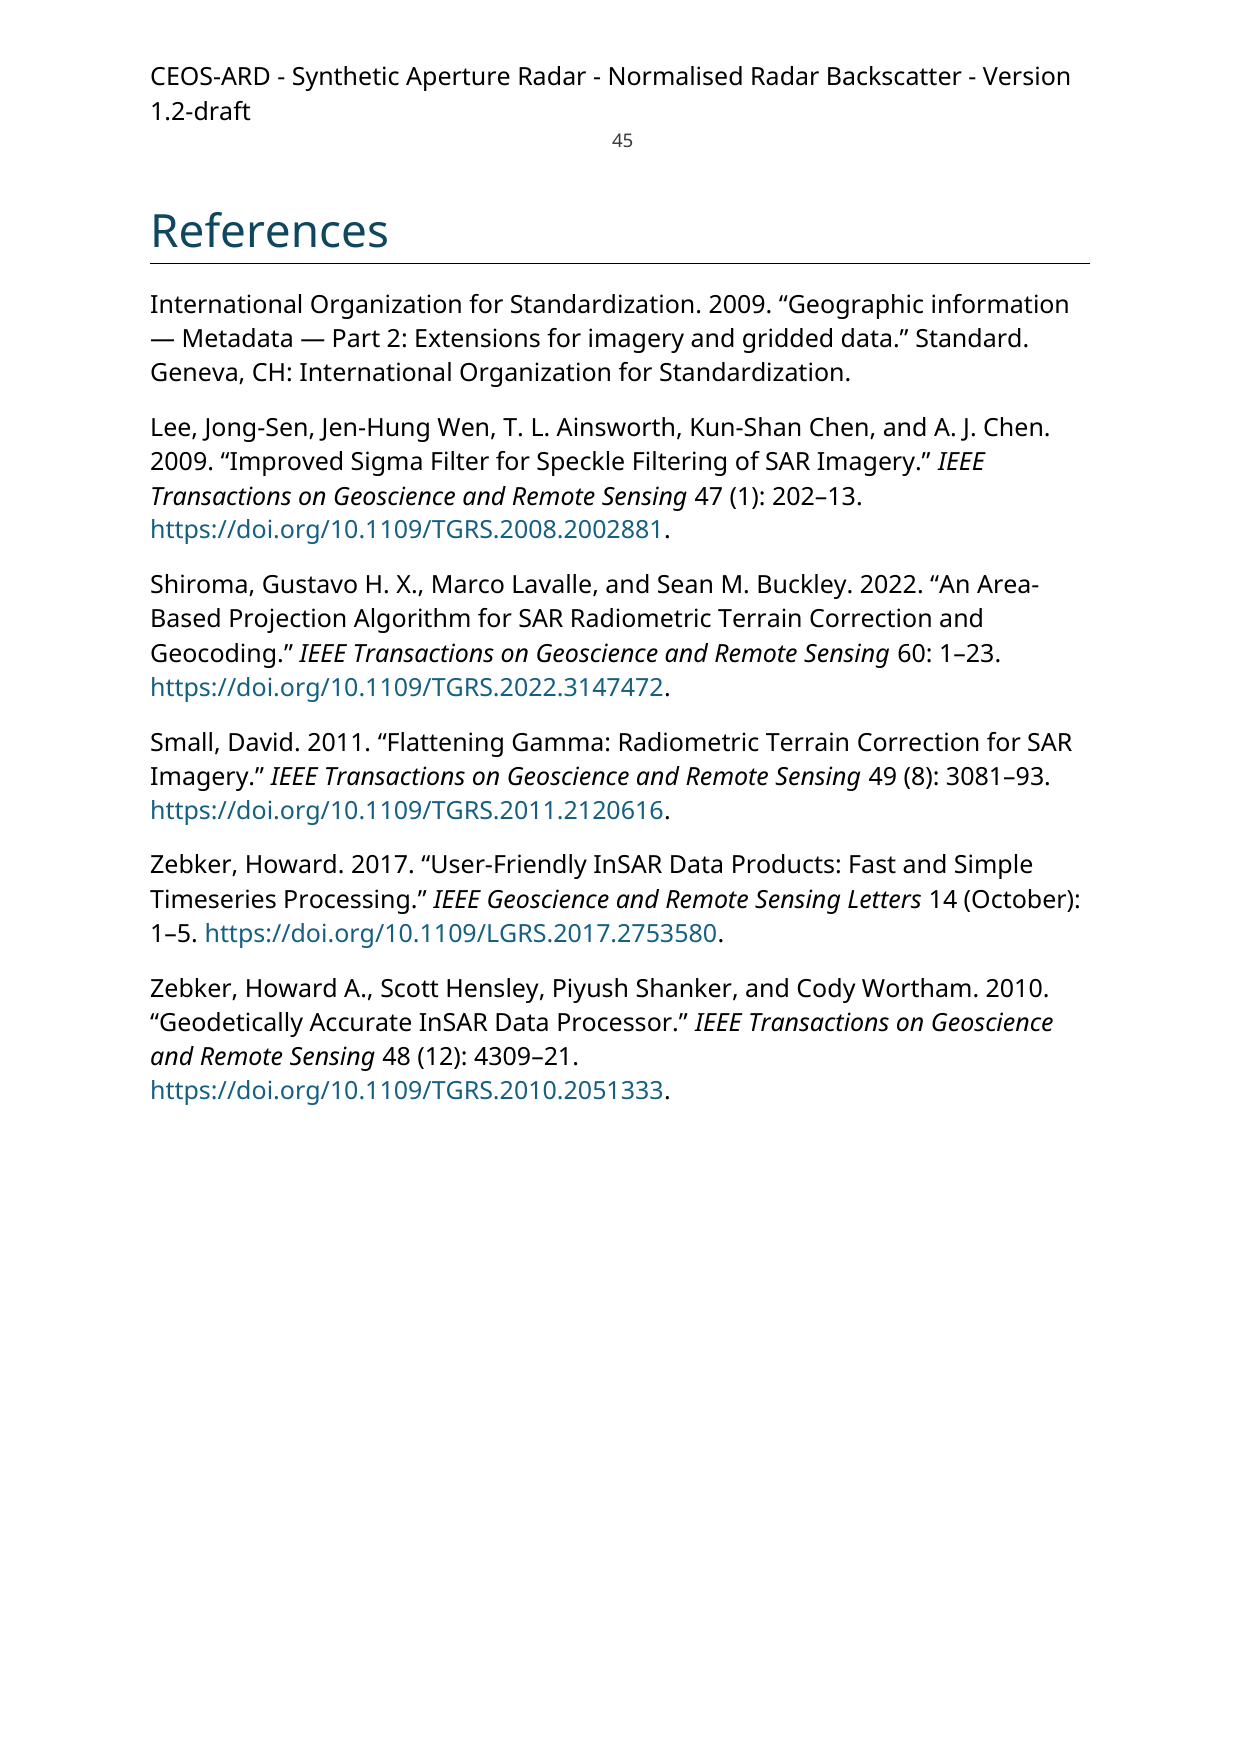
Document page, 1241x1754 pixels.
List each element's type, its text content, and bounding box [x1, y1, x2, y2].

text International Organization for Standardization. 2009. “Geographic information — Metadata — Part 2: Extensions for imagery and gridded data.” Standard. Geneva, CH: International Organization for Standardization. [150, 287, 1090, 389]
subtitle References [150, 198, 1090, 263]
text Small, David. 2011. “Flattening Gamma: Radiometric Terrain Correction for SAR Imagery.” IEEE Transactions on Geoscience and Remote Sensing 49 (8): 3081–93. https://doi.org/10.1109/TGRS.2011.2120616. [150, 724, 1090, 826]
text Zebker, Howard. 2017. “User-Friendly InSAR Data Products: Fast and Simple Timeseries Processing.” IEEE Geoscience and Remote Sensing Letters 14 (October): 1–5. https://doi.org/10.1109/LGRS.2017.2753580. [150, 847, 1090, 949]
text Zebker, Howard A., Scott Hensley, Piyush Shanker, and Cody Wortham. 2010. “Geodetically Accurate InSAR Data Processor.” IEEE Transactions on Geoscience and Remote Sensing 48 (12): 4309–21. https://doi.org/10.1109/TGRS.2010.2051333. [150, 970, 1090, 1106]
text Shiroma, Gustavo H. X., Marco Lavalle, and Sean M. Buckley. 2022. “An Area-Based Projection Algorithm for SAR Radiometric Terrain Correction and Geocoding.” IEEE Transactions on Geoscience and Remote Sensing 60: 1–23. https://doi.org/10.1109/TGRS.2022.3147472. [150, 567, 1090, 703]
text Lee, Jong-Sen, Jen-Hung Wen, T. L. Ainsworth, Kun-Shan Chen, and A. J. Chen. 2009. “Improved Sigma Filter for Speckle Filtering of SAR Imagery.” IEEE Transactions on Geoscience and Remote Sensing 47 (1): 202–13. https://doi.org/10.1109/TGRS.2008.2002881. [150, 410, 1090, 546]
